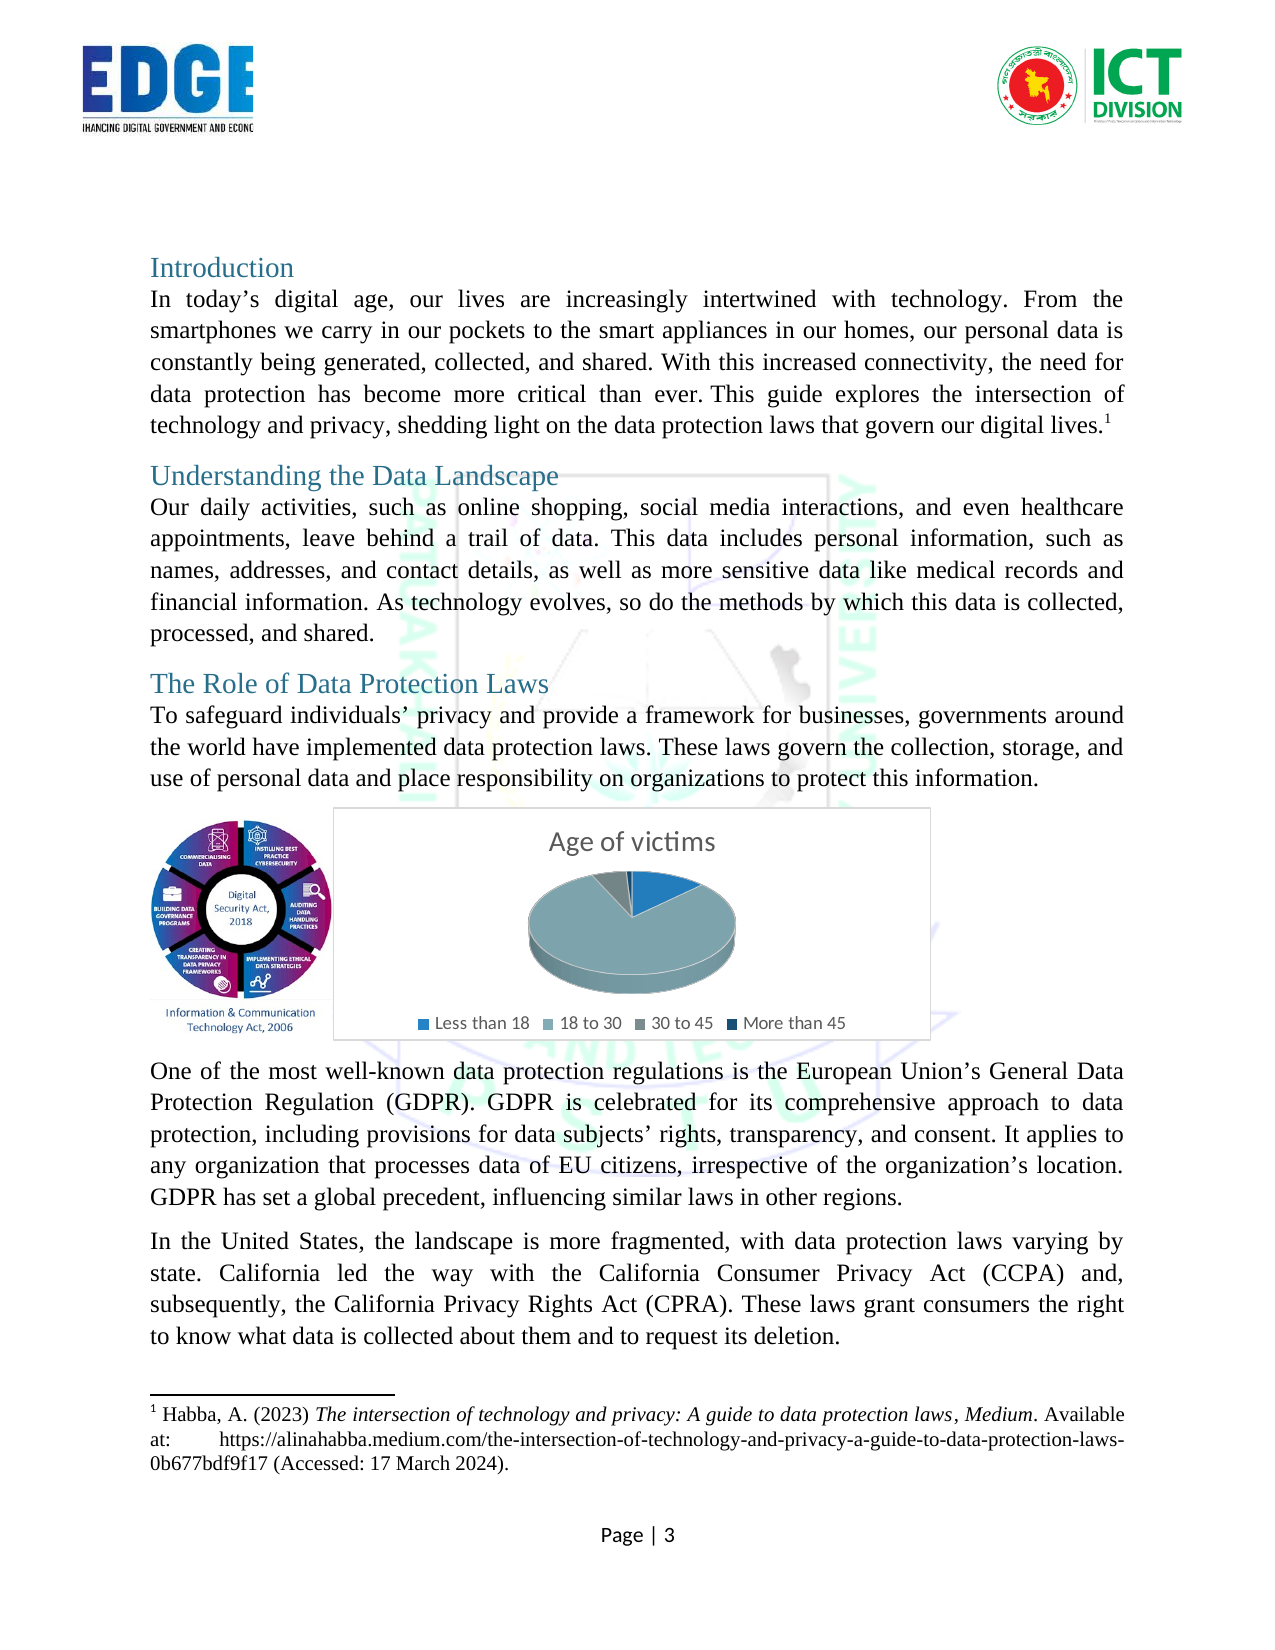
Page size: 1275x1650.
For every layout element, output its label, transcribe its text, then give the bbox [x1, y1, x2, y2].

text To safeguard individuals’ privacy and provide a framework for businesses, governments around the world have implemented data protection laws. These laws govern the collection, storage, and use of personal data and place responsibility on organizations to protect this information. [150, 700, 1125, 792]
text In the United States, the landscape is more fragmented, with data protection laws varying by state. California led the way with the California Consumer Privacy Act (CCPA) and, subsequently, the California Privacy Rights Act (CPRA). These laws grant consumers the right to know what data is collected about them and to request its deletion. [150, 1226, 1125, 1349]
text In today’s digital age, our lives are increasingly intertwined with technology. From the smartphones we carry in our pockets to the smart appliances in our homes, our personal data is constantly being generated, collected, and shared. With this increased connectivity, the need for data protection has become more critical than ever. This guide explores the intersection of technology and privacy, shedding light on the data protection laws that govern our digital lives. [150, 284, 1125, 439]
picture [82, 42, 254, 136]
picture [992, 0, 1186, 183]
picture [246, 61, 254, 71]
picture [245, 87, 254, 95]
subtitle The Role of Data Protection Laws [150, 666, 1125, 700]
text Our daily activities, such as online shopping, social media interactions, and even healthcare appointments, leave behind a trail of data. This data includes personal information, such as names, addresses, and contact details, as well as more sensitive data like medical records and financial information. As technology evolves, so do the methods by which this data is collected, processed, and shared. [150, 492, 1125, 647]
text One of the most well-known data protection regulations is the European Union’s General Data Protection Regulation (GDPR). GDPR is celebrated for its comprehensive approach to data protection, including provisions for data subjects’ rights, transparency, and consent. It applies to any organization that processes data of EU citizens, irrespective of the organization’s location. GDPR has set a global precedent, influencing similar laws in other regions. [150, 1056, 1125, 1211]
subtitle Understanding the Data Landscape [150, 458, 1125, 492]
subtitle Introduction [150, 250, 1125, 284]
picture [150, 818, 333, 1041]
